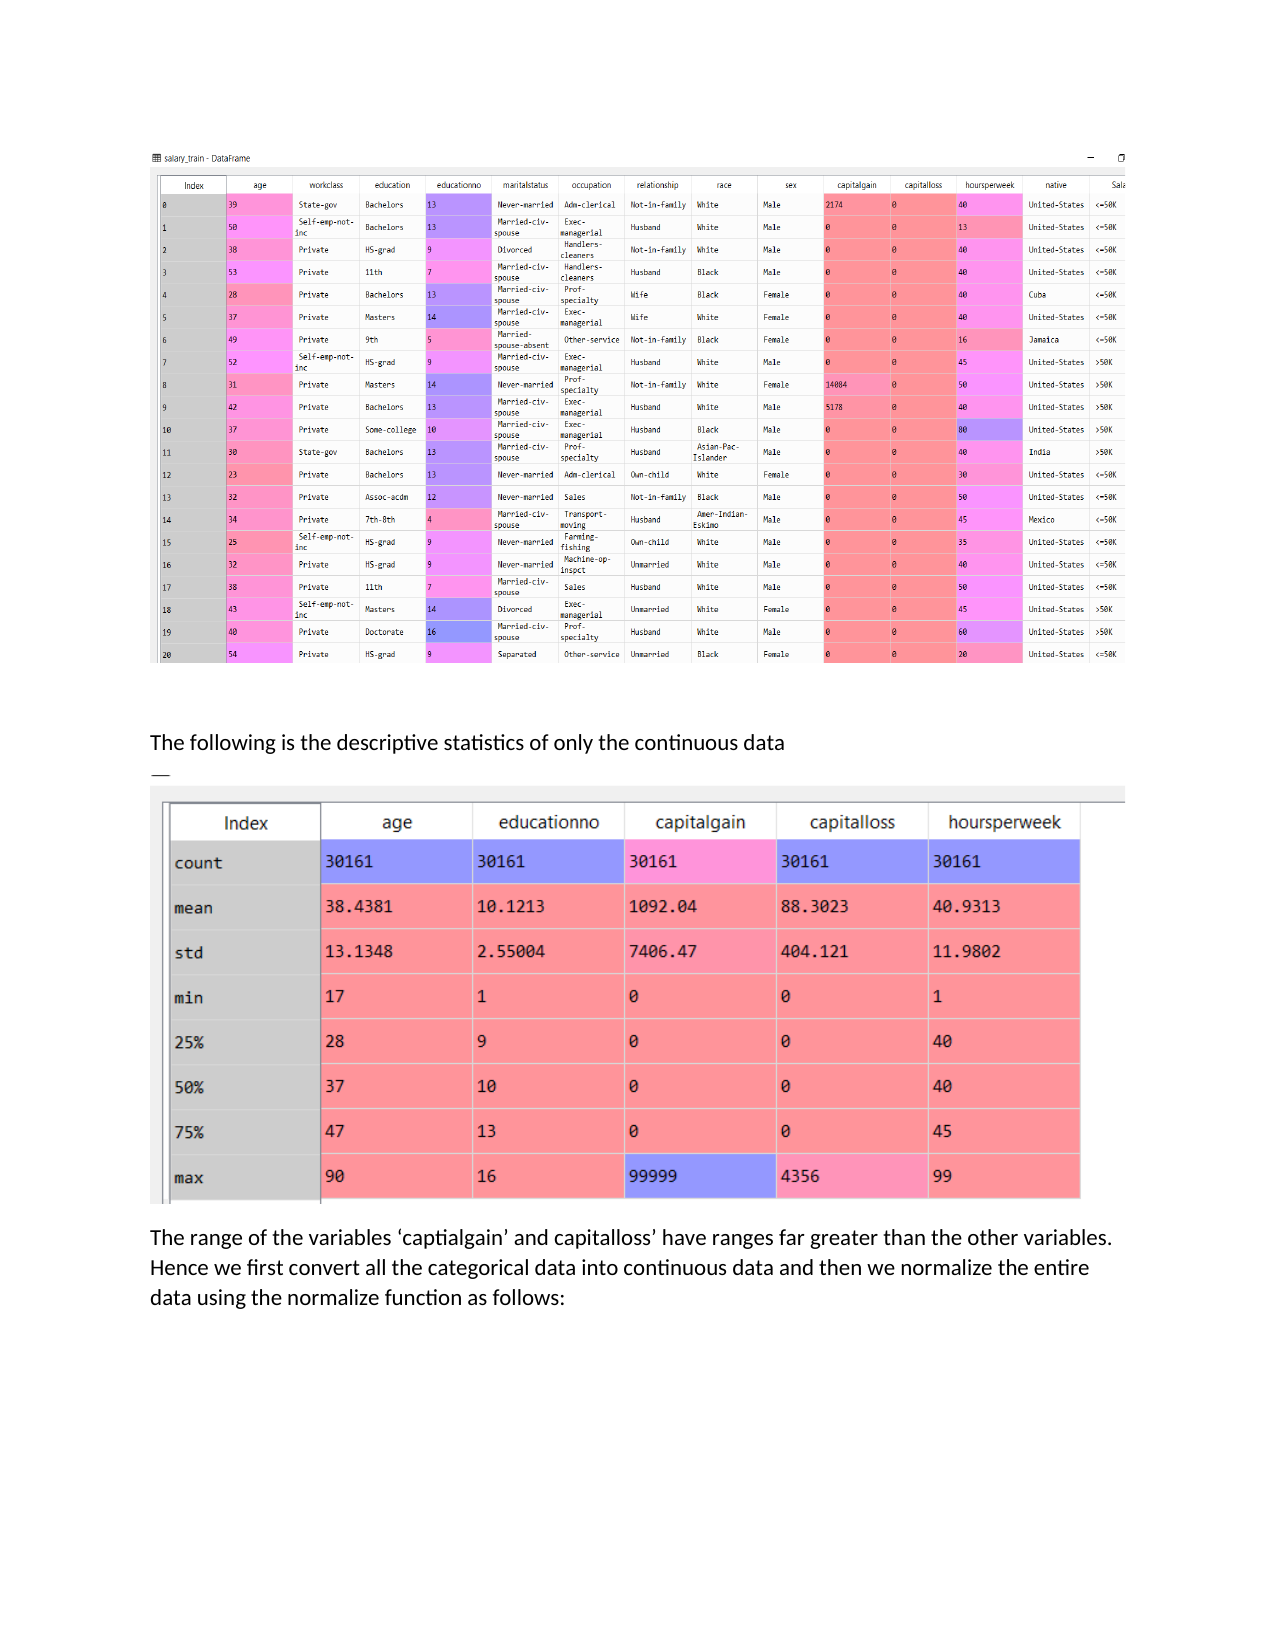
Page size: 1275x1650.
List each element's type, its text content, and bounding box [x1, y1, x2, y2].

picture [150, 150, 1125, 663]
text The following is the descriptive statistics of only the continuous data [150, 728, 1125, 756]
text The range of the variables ‘captialgain’ and capitalloss’ have ranges far greater than the other variables. Hence we first convert all the categorical data into continuous data and then we normalize the entire data using the normalize function as follows: [150, 1223, 1125, 1311]
picture [150, 775, 1125, 1204]
